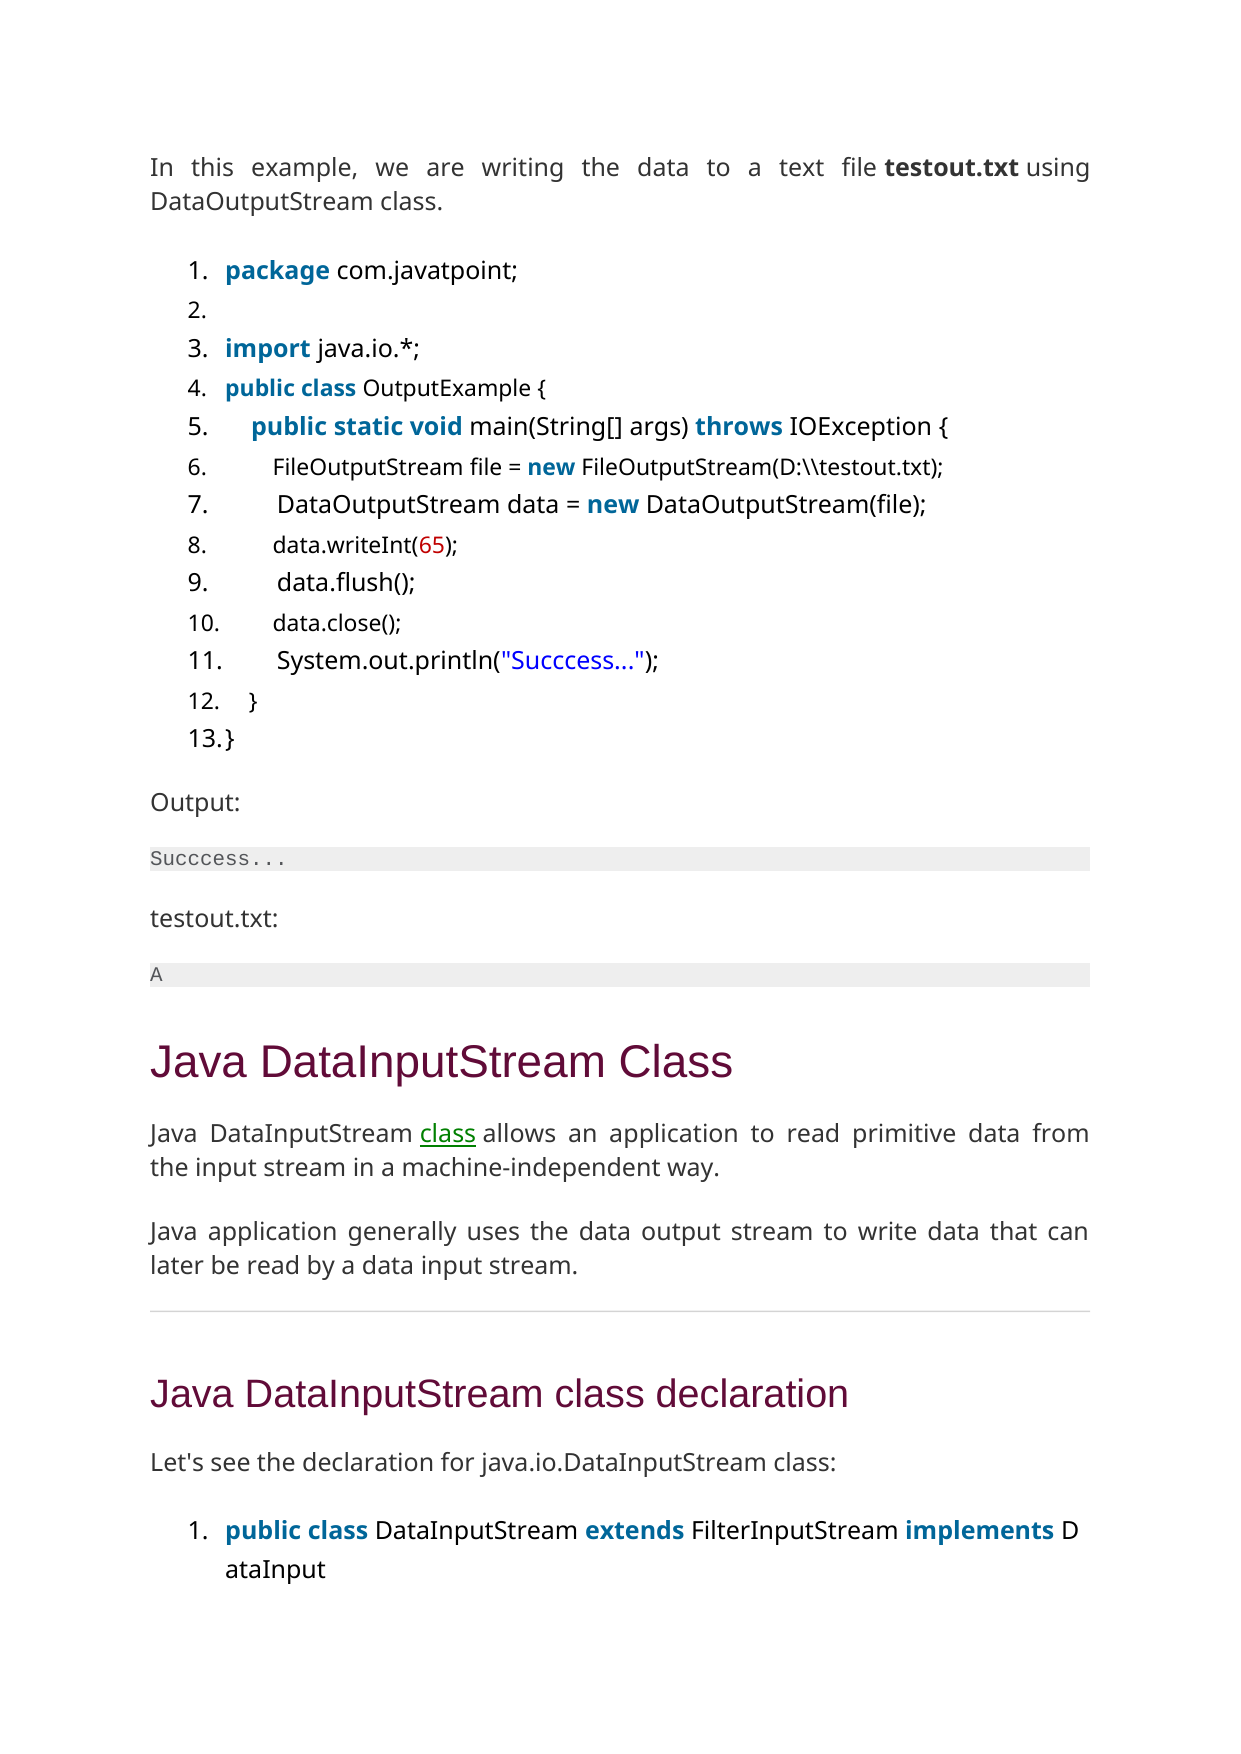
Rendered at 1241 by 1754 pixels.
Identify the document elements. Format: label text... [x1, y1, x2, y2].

text Let's see the declaration for java.io.DataInputStream class: [150, 1445, 1090, 1479]
text A [150, 963, 1090, 987]
text Succcess... [150, 847, 1090, 871]
list public class DataInputStream extends FilterInputStream implements DataInput [187, 1508, 1090, 1586]
list public class OutputExample { [187, 364, 1090, 403]
text Java DataInputStream class allows an application to read primitive data from the input stream in a machine-independent way. [150, 1116, 1090, 1184]
list import java.io.*; [187, 325, 1090, 364]
list } [187, 677, 1090, 716]
list data.writeInt(65); [187, 521, 1090, 560]
list package com.javatpoint; [187, 247, 1090, 286]
list FileOutputStream file = new FileOutputStream(D:\\testout.txt); [187, 443, 1090, 482]
list data.close(); [187, 599, 1090, 638]
list data.flush(); [187, 560, 1090, 599]
list } [187, 716, 1090, 755]
subtitle Java DataInputStream Class [150, 1034, 1090, 1087]
text testout.txt: [150, 900, 1090, 934]
subtitle Java DataInputStream class declaration [150, 1370, 1090, 1416]
text In this example, we are writing the data to a text file testout.txt using DataOutputStream class. [150, 150, 1090, 218]
list System.out.println("Succcess..."); [187, 638, 1090, 677]
text Java application generally uses the data output stream to write data that can later be read by a data input stream. [150, 1213, 1090, 1281]
list public static void main(String[] args) throws IOException { [187, 403, 1090, 443]
text Output: [150, 784, 1090, 818]
list DataOutputStream data = new DataOutputStream(file); [187, 482, 1090, 521]
